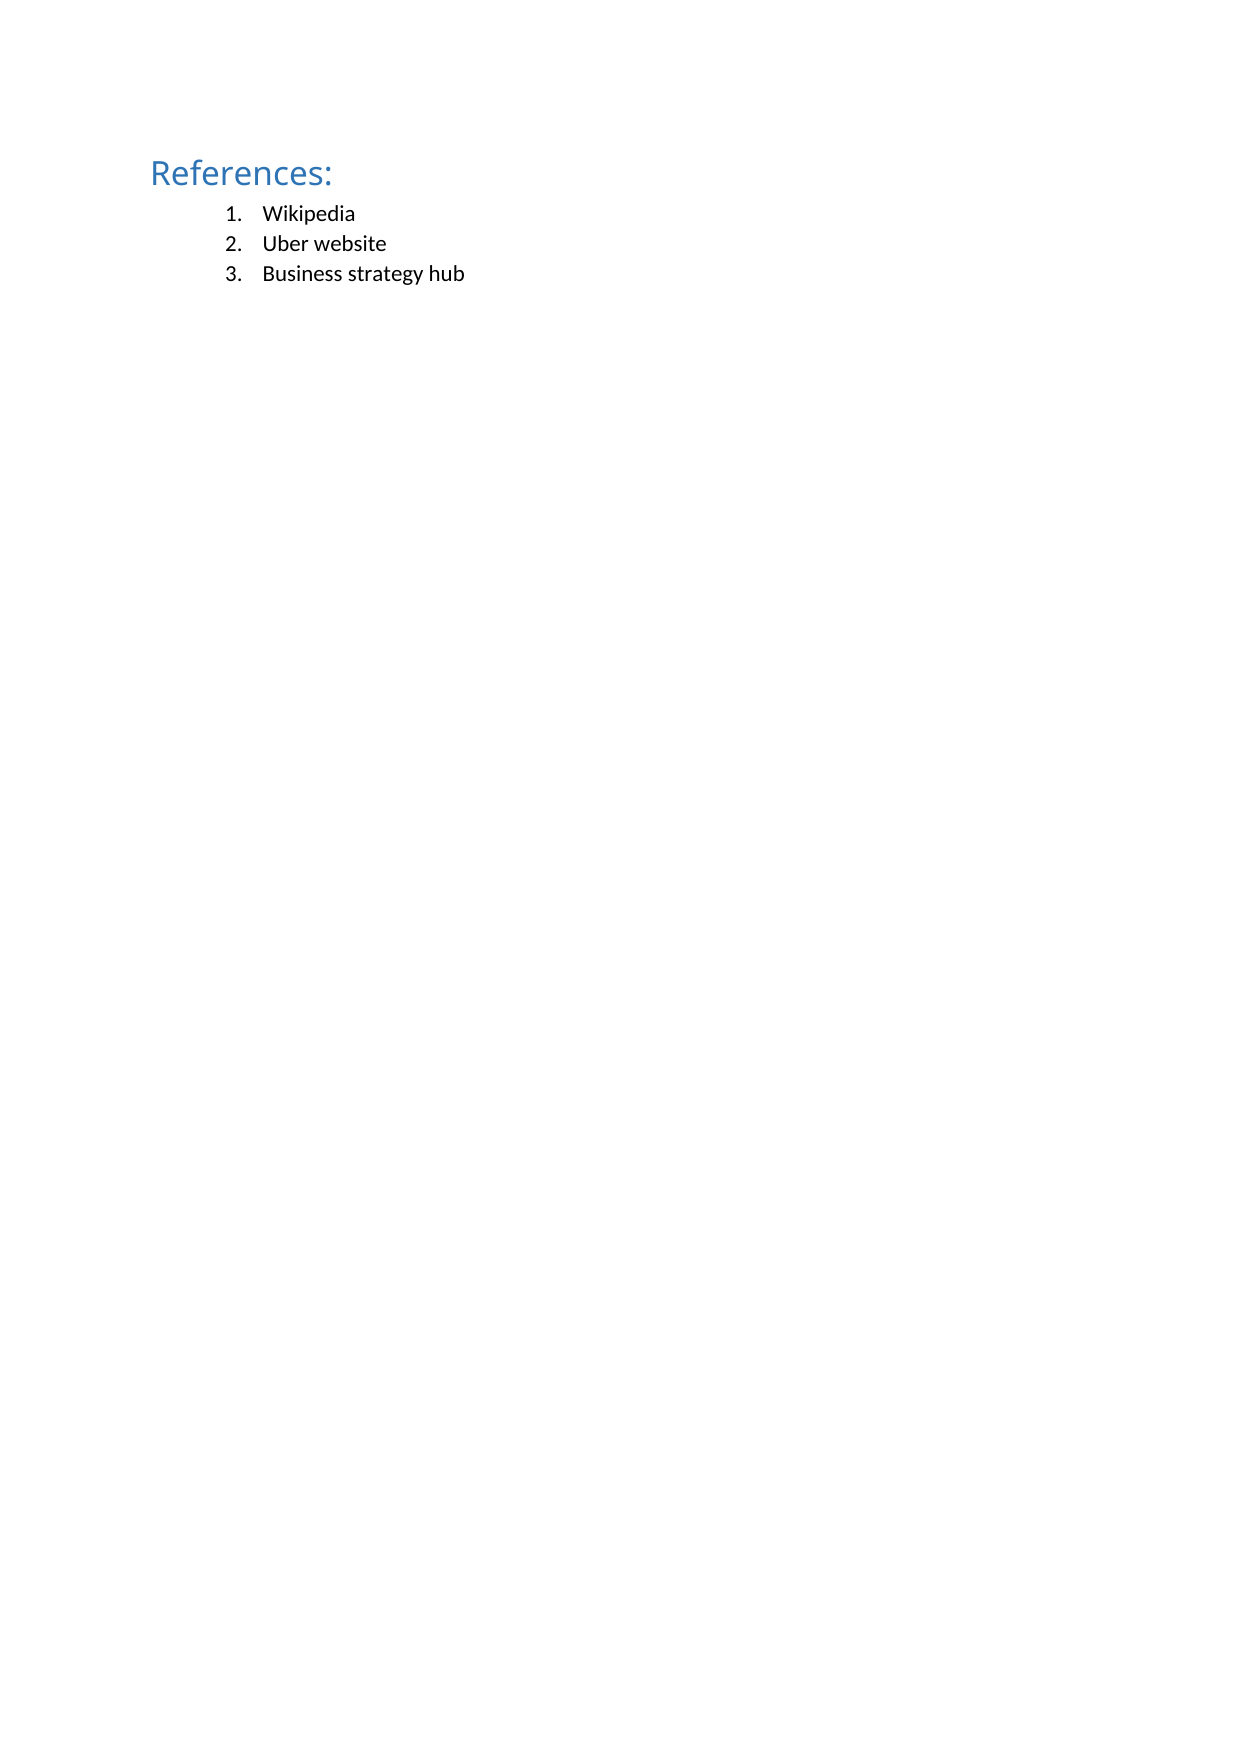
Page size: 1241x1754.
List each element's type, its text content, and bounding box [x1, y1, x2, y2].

list Uber website [225, 229, 1090, 257]
list Wikipedia [225, 199, 1090, 227]
list Business strategy hub [225, 259, 1090, 287]
subtitle References: [150, 150, 1090, 195]
